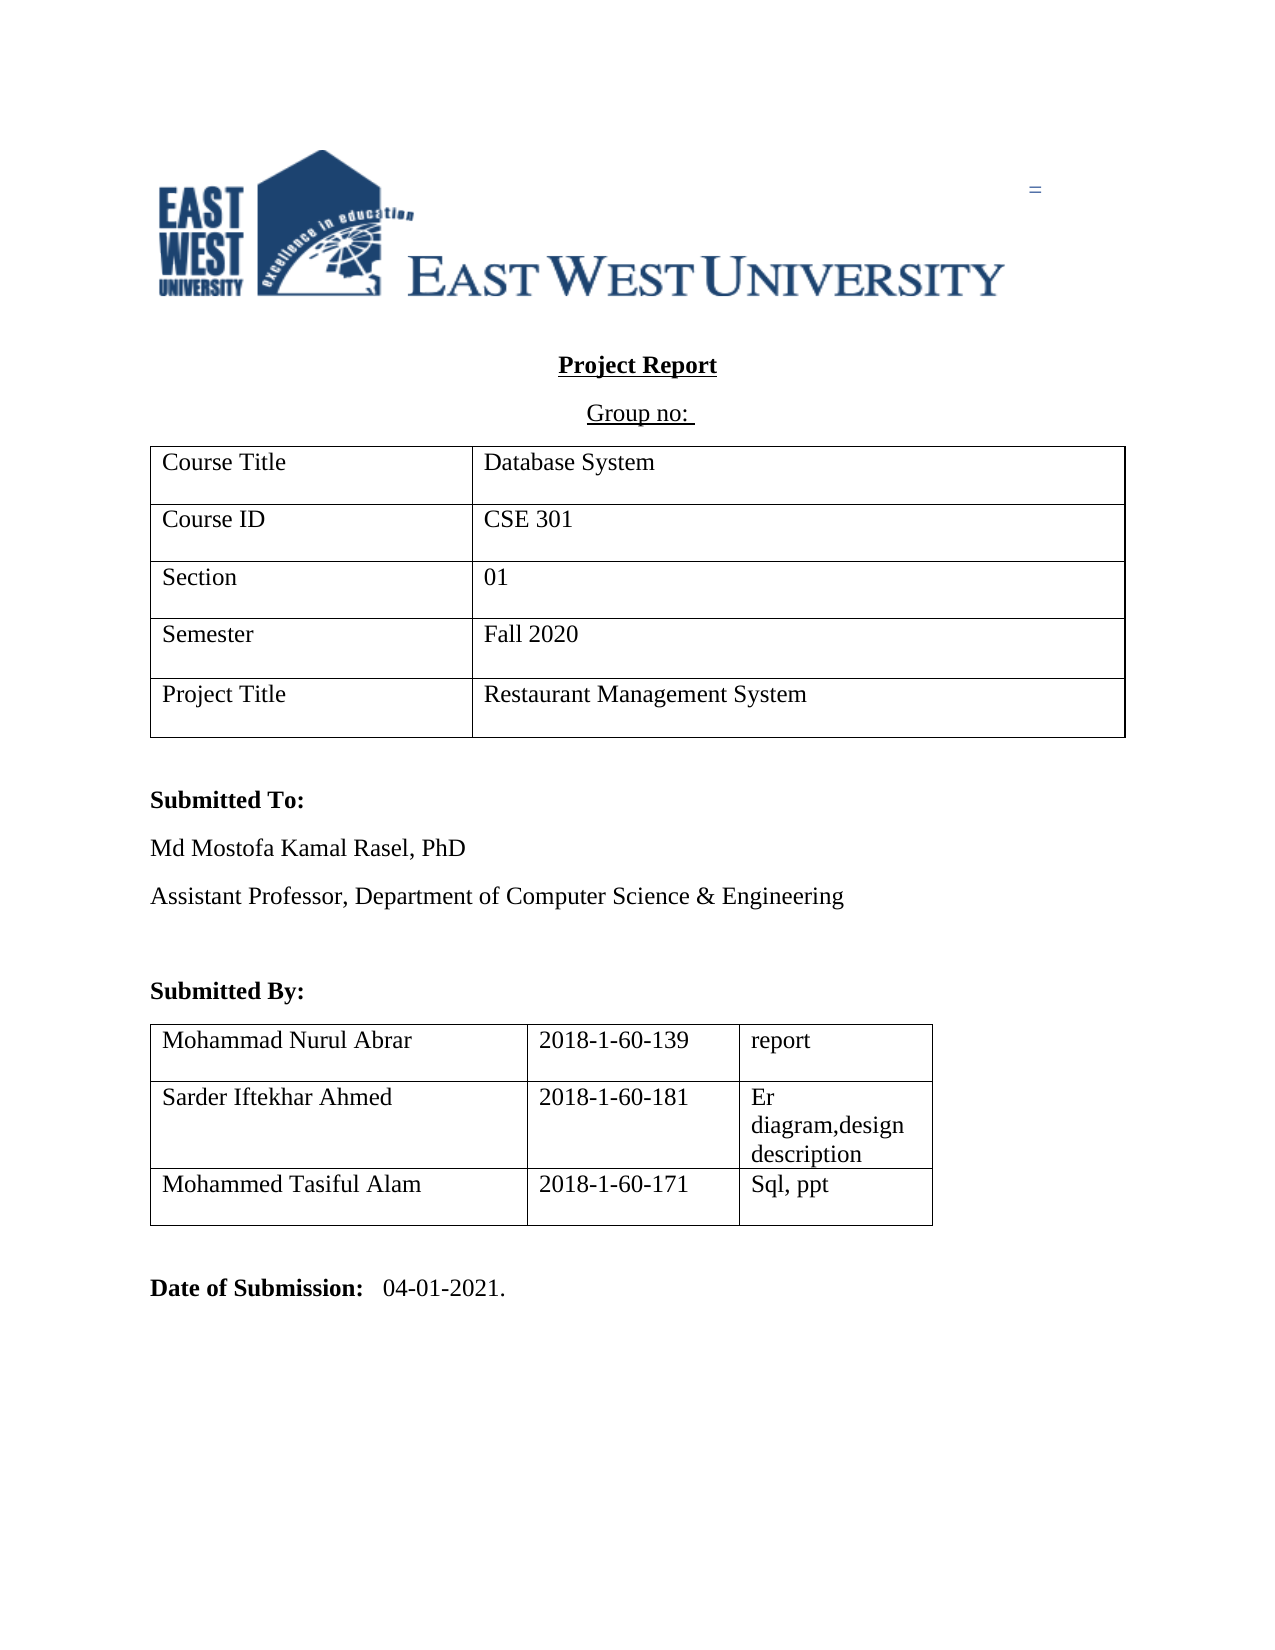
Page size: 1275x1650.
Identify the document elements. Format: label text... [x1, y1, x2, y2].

table_header 2018-1-60-139 [528, 1025, 739, 1081]
text Project Report [150, 351, 1125, 379]
table_header report [740, 1025, 932, 1081]
picture [150, 150, 1010, 302]
table_cell Sarder Iftekhar Ahmed [151, 1082, 527, 1168]
text Date of Submission: 04-01-2021. [150, 1273, 1125, 1302]
table_cell Mohammed Tasiful Alam [151, 1169, 527, 1224]
table_cell 2018-1-60-181 [528, 1082, 739, 1168]
table_cell 01 [473, 562, 1124, 618]
table_cell Fall 2020 [473, 619, 1124, 678]
text Submitted By: [150, 976, 1125, 1005]
table_cell Course ID [151, 505, 472, 561]
table_cell Restaurant Management System [473, 679, 1124, 737]
text Submitted To: [150, 786, 1125, 814]
table_cell Sql, ppt [740, 1169, 932, 1224]
text Md Mostofa Kamal Rasel, PhD [150, 833, 1125, 862]
table_cell CSE 301 [473, 505, 1124, 561]
table_cell Semester [151, 619, 472, 678]
text Assistant Professor, Department of Computer Science & Engineering [150, 881, 1125, 910]
table_header Mohammad Nurul Abrar [151, 1025, 527, 1081]
table_cell Section [151, 562, 472, 618]
table_cell Er diagram,design description [740, 1082, 932, 1168]
table_header Database System [473, 447, 1124, 503]
table_cell 2018-1-60-171 [528, 1169, 739, 1224]
table_cell Project Title [151, 679, 472, 737]
text Group no: [150, 398, 1125, 427]
table_header Course Title [151, 447, 472, 503]
subtitle = [1010, 175, 1125, 204]
